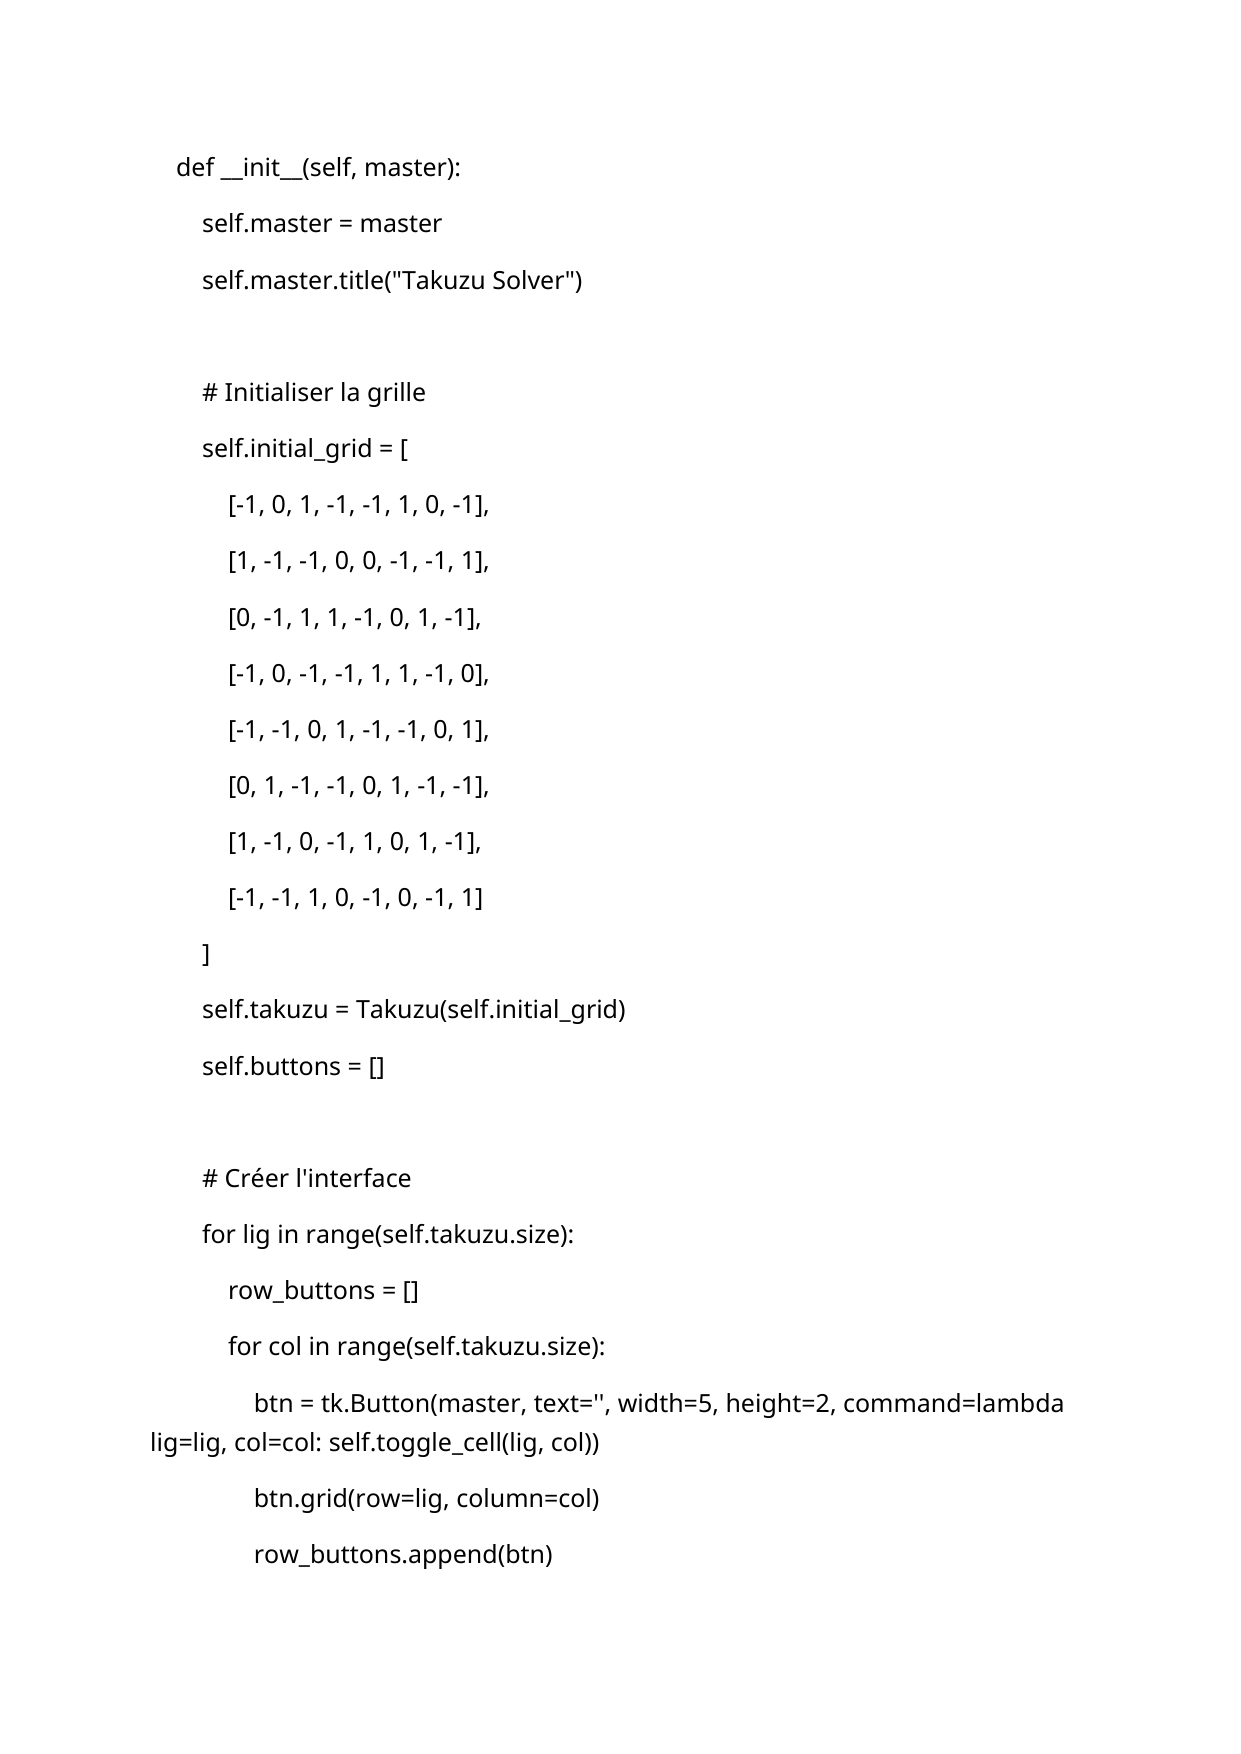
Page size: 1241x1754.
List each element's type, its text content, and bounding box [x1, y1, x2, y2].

text self.initial_grid = [ [150, 431, 1090, 465]
text def __init__(self, master): [150, 150, 1090, 184]
text self.master.title("Takuzu Solver") [150, 262, 1090, 296]
text # Initialiser la grille [150, 374, 1090, 409]
text self.master = master [150, 206, 1090, 240]
text btn = tk.Button(master, text='', width=5, height=2, command=lambda lig=lig, col=col: self.toggle_cell(lig, col)) [150, 1385, 1090, 1459]
text for lig in range(self.takuzu.size): [150, 1217, 1090, 1251]
text self.takuzu = Takuzu(self.initial_grid) [150, 992, 1090, 1026]
text [-1, -1, 0, 1, -1, -1, 0, 1], [150, 711, 1090, 746]
text for col in range(self.takuzu.size): [150, 1329, 1090, 1363]
text [-1, -1, 1, 0, -1, 0, -1, 1] [150, 880, 1090, 914]
text [0, 1, -1, -1, 0, 1, -1, -1], [150, 768, 1090, 802]
text row_buttons.append(btn) [150, 1537, 1090, 1571]
text [1, -1, 0, -1, 1, 0, 1, -1], [150, 824, 1090, 858]
text ] [150, 936, 1090, 970]
text [0, -1, 1, 1, -1, 0, 1, -1], [150, 599, 1090, 633]
text row_buttons = [] [150, 1273, 1090, 1307]
text # Créer l'interface [150, 1161, 1090, 1195]
text self.buttons = [] [150, 1048, 1090, 1082]
text [-1, 0, -1, -1, 1, 1, -1, 0], [150, 655, 1090, 689]
text [1, -1, -1, 0, 0, -1, -1, 1], [150, 543, 1090, 577]
text btn.grid(row=lig, column=col) [150, 1481, 1090, 1515]
text [-1, 0, 1, -1, -1, 1, 0, -1], [150, 487, 1090, 521]
